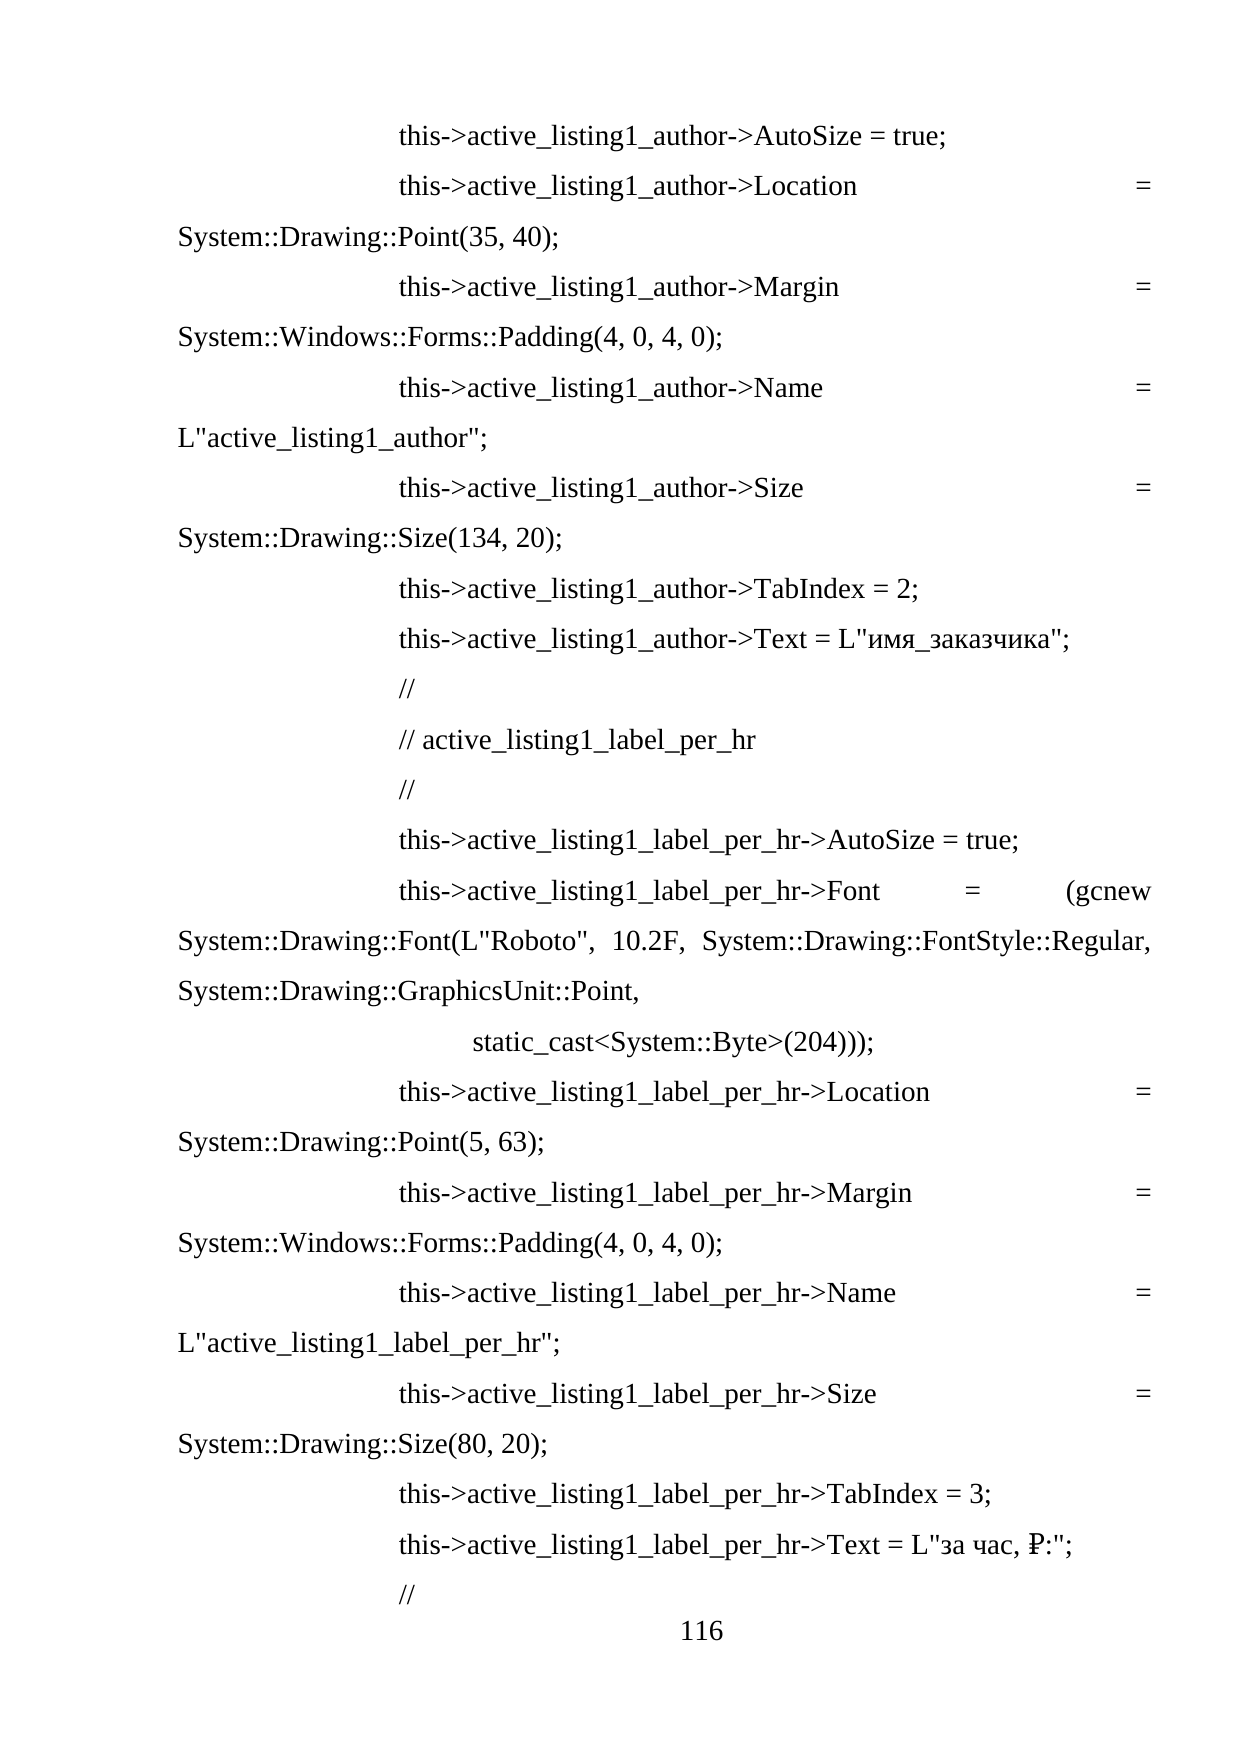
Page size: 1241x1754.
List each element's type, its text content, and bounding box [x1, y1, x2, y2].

text this->active_listing1_author->Name = L"active_listing1_author"; [177, 370, 1152, 453]
text this->active_listing1_label_per_hr->Location = System::Drawing::Point(5, 63); [177, 1074, 1152, 1158]
text // [177, 1577, 1152, 1611]
text this->active_listing1_label_per_hr->Font = (gcnew System::Drawing::Font(L"Roboto", 10.2F, System::Drawing::FontStyle::Regular, System::Drawing::GraphicsUnit::Point, [177, 873, 1152, 1007]
text this->active_listing1_label_per_hr->Size = System::Drawing::Size(80, 20); [177, 1376, 1152, 1460]
text this->active_listing1_label_per_hr->Margin = System::Windows::Forms::Padding(4, 0, 4, 0); [177, 1175, 1152, 1258]
text // [177, 772, 1152, 806]
text // [177, 672, 1152, 705]
text this->active_listing1_author->Text = L"имя_заказчика"; [177, 621, 1152, 655]
text // active_listing1_label_per_hr [177, 722, 1152, 755]
text this->active_listing1_label_per_hr->Text = L"за час, ₽:"; [177, 1527, 1152, 1560]
text this->active_listing1_author->Margin = System::Windows::Forms::Padding(4, 0, 4, 0); [177, 269, 1152, 353]
text this->active_listing1_label_per_hr->Name = L"active_listing1_label_per_hr"; [177, 1275, 1152, 1359]
text this->active_listing1_author->AutoSize = true; [177, 118, 1152, 152]
text this->active_listing1_author->Location = System::Drawing::Point(35, 40); [177, 168, 1152, 252]
text this->active_listing1_author->Size = System::Drawing::Size(134, 20); [177, 470, 1152, 554]
text this->active_listing1_label_per_hr->AutoSize = true; [177, 822, 1152, 856]
text this->active_listing1_author->TabIndex = 2; [177, 571, 1152, 604]
text static_cast<System::Byte>(204))); [177, 1024, 1152, 1057]
text this->active_listing1_label_per_hr->TabIndex = 3; [177, 1477, 1152, 1510]
